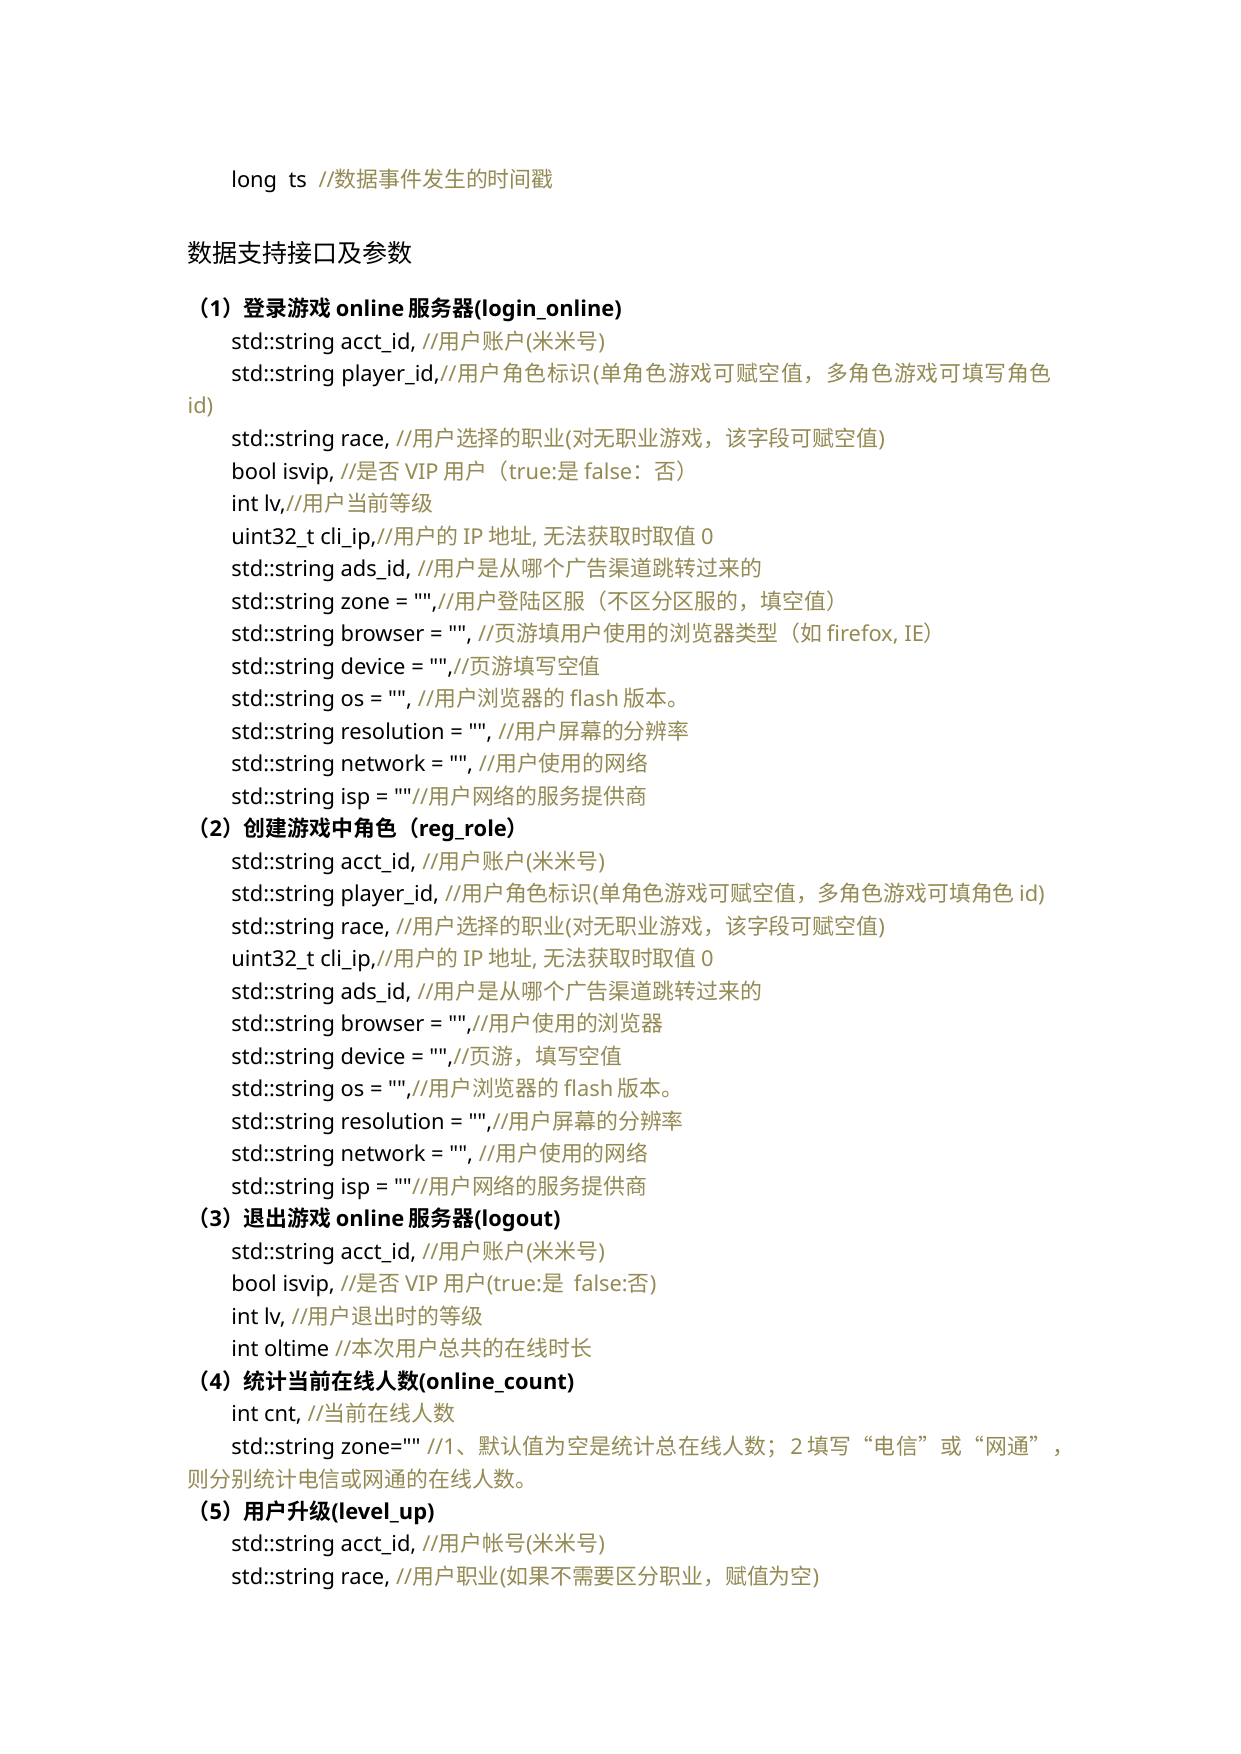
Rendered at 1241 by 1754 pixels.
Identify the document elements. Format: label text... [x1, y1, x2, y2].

text std::string os = "",//用户浏览器的flash版本。 [187, 1071, 1053, 1104]
text （1）登录游戏online服务器(login_online) [187, 291, 1053, 324]
text std::string isp = ""//用户网络的服务提供商 [187, 1169, 1053, 1201]
text std::string acct_id, //用户账户(米米号) [187, 844, 1053, 876]
text std::string player_id, //用户角色标识(单角色游戏可赋空值，多角色游戏可填角色id) [187, 876, 1053, 909]
text std::string browser = "", //页游填用户使用的浏览器类型（如firefox, IE） [187, 616, 1053, 649]
text （2）创建游戏中角色（reg_role） [187, 811, 1053, 844]
text （3）退出游戏online服务器(logout) [187, 1201, 1053, 1234]
text uint32_t cli_ip,//用户的IP地址, 无法获取时取值0 [187, 941, 1053, 974]
text std::string browser = "",//用户使用的浏览器 [187, 1006, 1053, 1039]
text std::string isp = ""//用户网络的服务提供商 [187, 779, 1053, 811]
text （5）用户升级(level_up) [187, 1494, 1053, 1526]
text uint32_t cli_ip,//用户的IP地址, 无法获取时取值0 [187, 519, 1053, 551]
text std::string network = "", //用户使用的网络 [187, 1136, 1053, 1169]
text std::string ads_id, //用户是从哪个广告渠道跳转过来的 [187, 551, 1053, 584]
text std::string device = "",//页游，填写空值 [187, 1039, 1053, 1071]
text std::string race, //用户选择的职业(对无职业游戏，该字段可赋空值) [187, 421, 1053, 454]
text int cnt, //当前在线人数 [187, 1396, 1053, 1429]
text std::string os = "", //用户浏览器的flash版本。 [187, 681, 1053, 714]
text std::string device = "",//页游填写空值 [187, 649, 1053, 681]
text std::string ads_id, //用户是从哪个广告渠道跳转过来的 [187, 974, 1053, 1006]
text int lv,//用户当前等级 [187, 486, 1053, 519]
text std::string race, //用户职业(如果不需要区分职业，赋值为空) [187, 1559, 1053, 1591]
text std::string zone="" //1、默认值为空是统计总在线人数；2填写“电信”或“网通”，则分别统计电信或网通的在线人数。 [187, 1429, 1053, 1494]
subtitle 数据支持接口及参数 [187, 219, 1053, 284]
text long ts //数据事件发生的时间戳 [187, 162, 1053, 194]
text std::string resolution = "",//用户屏幕的分辨率 [187, 1104, 1053, 1136]
text std::string race, //用户选择的职业(对无职业游戏，该字段可赋空值) [187, 909, 1053, 941]
text std::string zone = "",//用户登陆区服（不区分区服的，填空值） [187, 584, 1053, 616]
text std::string acct_id, //用户账户(米米号) [187, 324, 1053, 356]
text int oltime //本次用户总共的在线时长 [187, 1331, 1053, 1364]
text std::string resolution = "", //用户屏幕的分辨率 [187, 714, 1053, 746]
text std::string network = "", //用户使用的网络 [187, 746, 1053, 779]
text int lv, //用户退出时的等级 [187, 1299, 1053, 1331]
text bool isvip, //是否VIP用户(true:是 false:否) [187, 1266, 1053, 1299]
text bool isvip, //是否VIP用户（true:是 false：否） [187, 454, 1053, 486]
text （4）统计当前在线人数(online_count) [187, 1364, 1053, 1396]
text std::string acct_id, //用户帐号(米米号) [187, 1526, 1053, 1559]
text std::string player_id,//用户角色标识(单角色游戏可赋空值，多角色游戏可填写角色id) [187, 356, 1053, 421]
text std::string acct_id, //用户账户(米米号) [187, 1234, 1053, 1266]
